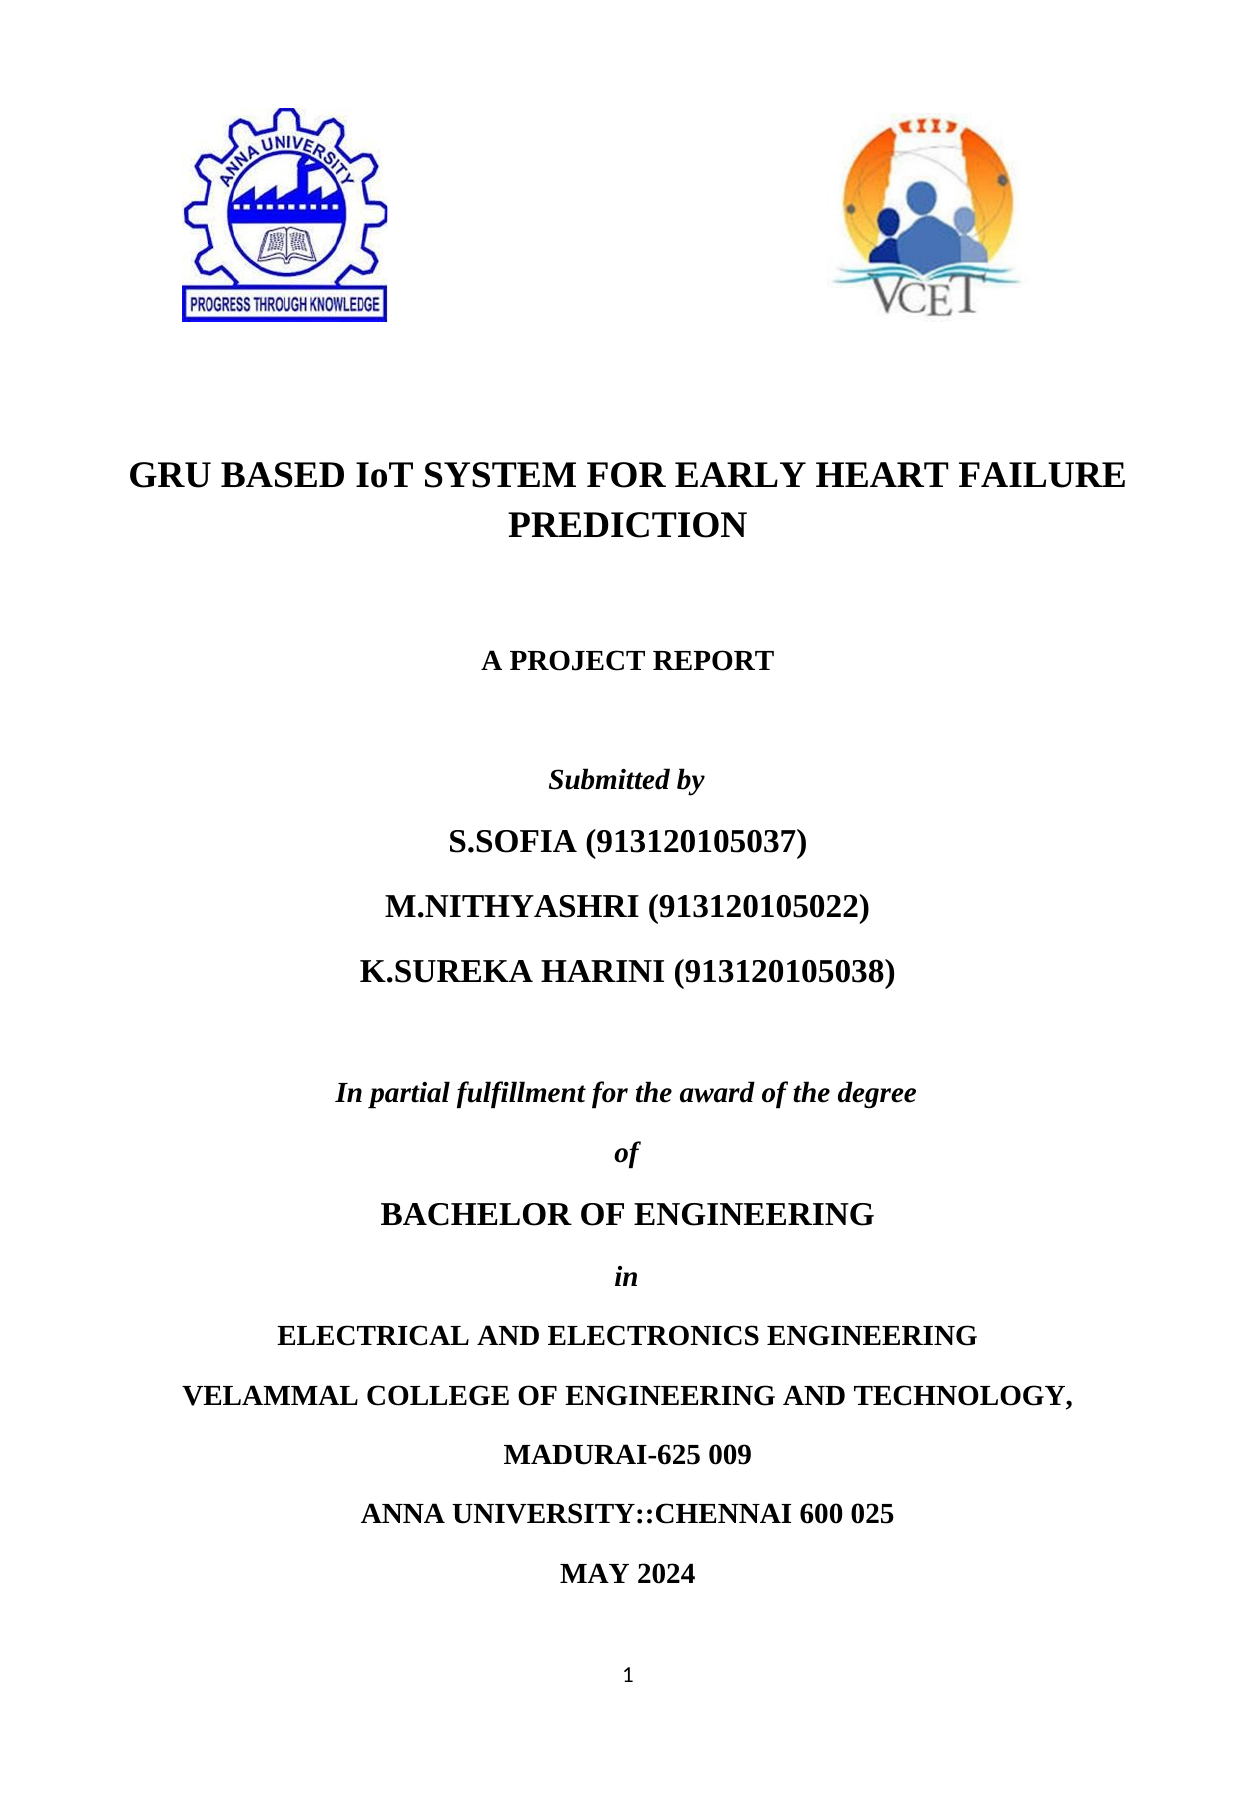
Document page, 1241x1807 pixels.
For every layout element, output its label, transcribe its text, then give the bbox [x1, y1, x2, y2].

text GRU BASED IoT SYSTEM FOR EARLY HEART FAILURE PREDICTION [120, 453, 1135, 545]
text MAY 2024 [120, 1556, 1135, 1589]
text M.NITHYASHRI (913120105022) [120, 886, 1135, 924]
text In partial fulfillment for the award of the degree [120, 1075, 1135, 1109]
text K.SUREKA HARINI (913120105038) [120, 951, 1135, 989]
text in [120, 1259, 1135, 1292]
picture [827, 113, 1028, 322]
text of [120, 1135, 1135, 1168]
text BACHELOR OF ENGINEERING [120, 1194, 1135, 1232]
text VELAMMAL COLLEGE OF ENGINEERING AND TECHNOLOGY, [120, 1378, 1135, 1411]
text MADURAI-625 009 [120, 1437, 1135, 1471]
text ANNA UNIVERSITY::CHENNAI 600 025 [120, 1496, 1135, 1530]
text ELECTRICAL AND ELECTRONICS ENGINEERING [120, 1318, 1135, 1352]
text A PROJECT REPORT [120, 643, 1135, 677]
text Submitted by [120, 762, 1135, 795]
text S.SOFIA (913120105037) [120, 821, 1135, 859]
picture [182, 108, 388, 322]
